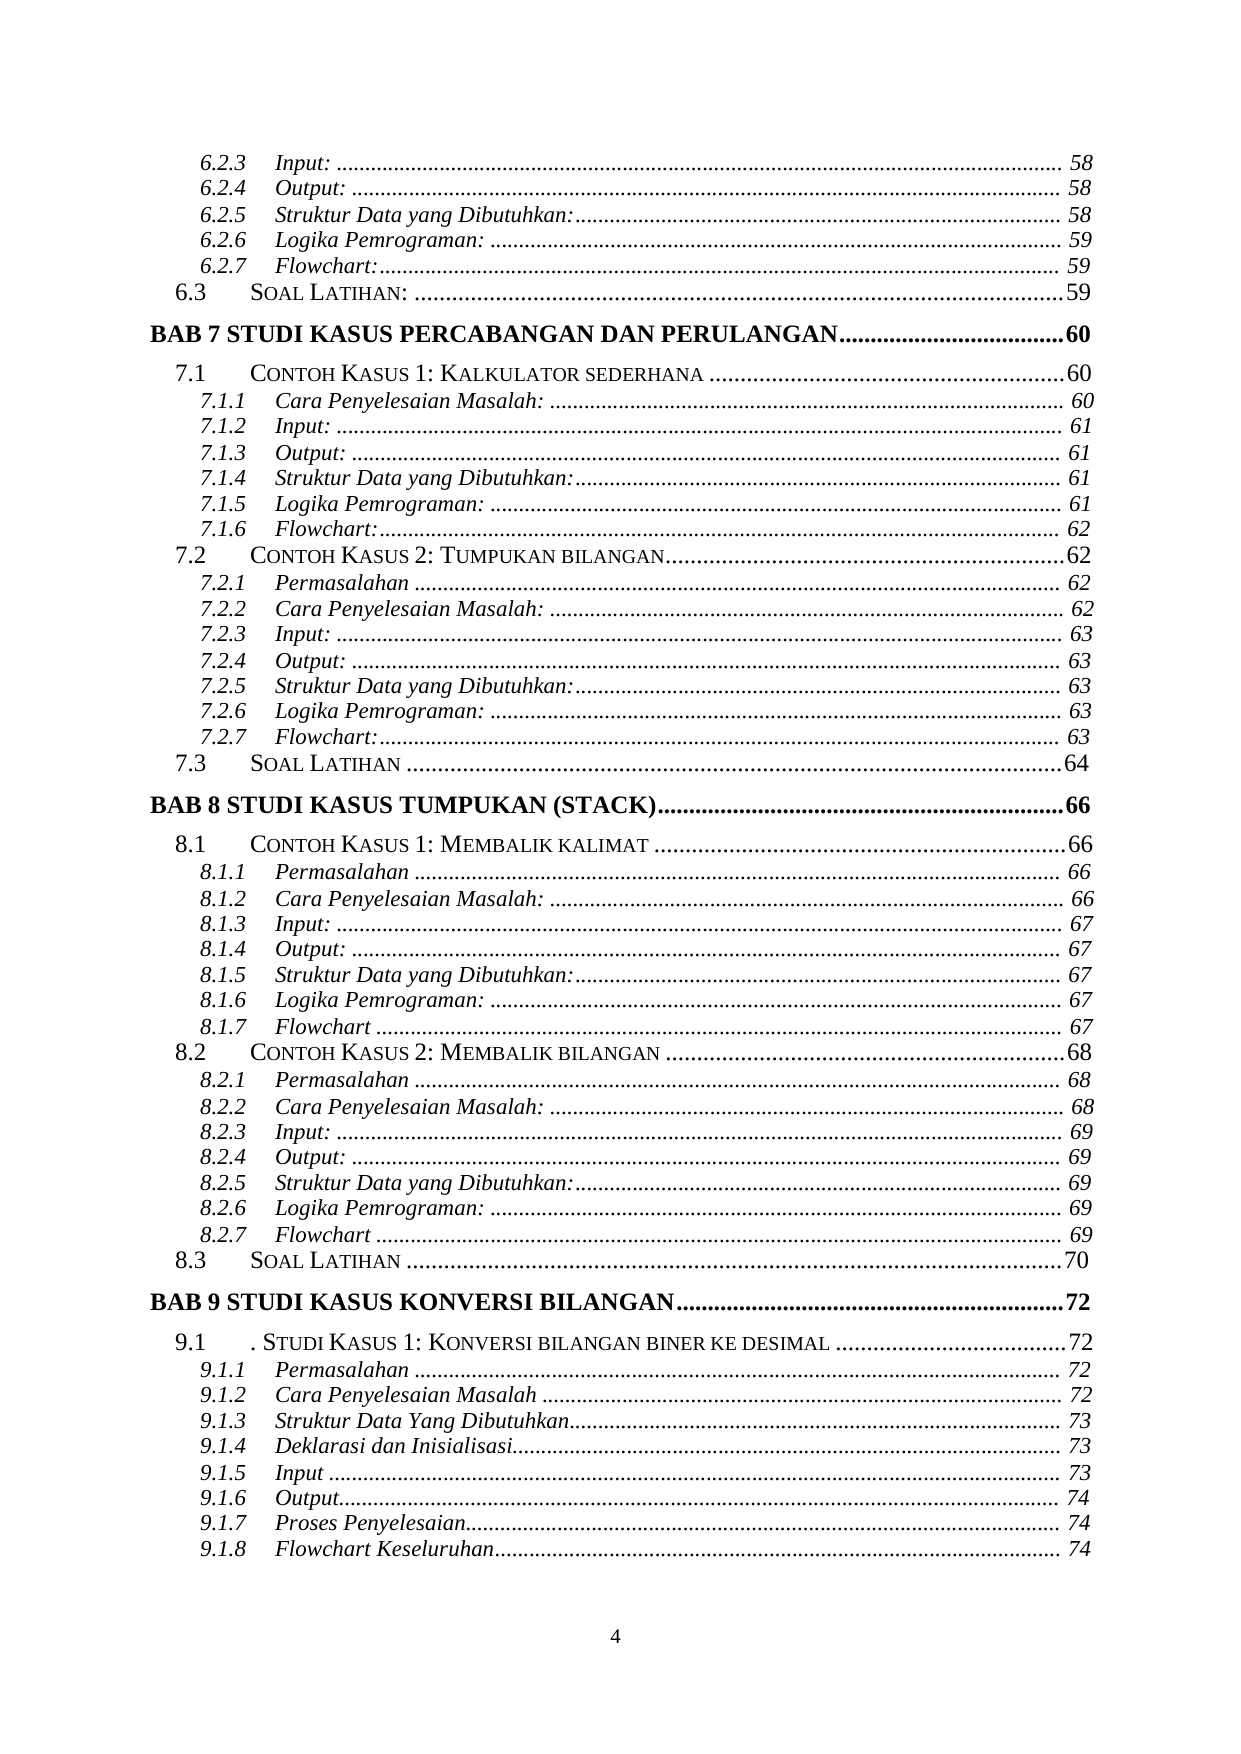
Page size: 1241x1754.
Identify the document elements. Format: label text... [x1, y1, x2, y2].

text BAB 7 STUDI KASUS PERCABANGAN DAN PERULANGAN....................................60 [150, 319, 1101, 347]
text 6.2.4 Output: ............................................................................................................................ 58 [200, 176, 1101, 201]
text 8.1 CONTOH KASUS 1: MEMBALIK KALIMAT ..................................................................66 [175, 829, 1101, 858]
text 8.1.4 Output: ............................................................................................................................ 67 [200, 936, 1101, 961]
text 7.1.1 Cara Penyelesaian Masalah: .......................................................................................... 60 [200, 387, 1101, 414]
text 7.1.3 Output: ............................................................................................................................ 61 [200, 439, 1101, 465]
text 8.1.2 Cara Penyelesaian Masalah: .......................................................................................... 66 [200, 885, 1101, 911]
text 9.1.1 Permasalahan ................................................................................................................. 72 [200, 1356, 1101, 1382]
text 8.1.6 Logika Pemrograman: .................................................................................................... 67 [200, 988, 1101, 1013]
text 7.1.5 Logika Pemrograman: .................................................................................................... 61 [200, 490, 1101, 517]
text 7.2.3 Input: ............................................................................................................................... 63 [200, 622, 1101, 647]
text 9.1.2 Cara Penyelesaian Masalah ........................................................................................... 72 [200, 1382, 1101, 1407]
text 7.2.6 Logika Pemrograman: .................................................................................................... 63 [200, 698, 1101, 723]
text 7.2.5 Struktur Data yang Dibutuhkan:..................................................................................... 63 [200, 673, 1101, 698]
text 7.1 CONTOH KASUS 1: KALKULATOR SEDERHANA .........................................................60 [175, 358, 1101, 387]
text 8.1.1 Permasalahan ................................................................................................................. 66 [200, 858, 1101, 885]
text 7.1.4 Struktur Data yang Dibutuhkan:..................................................................................... 61 [200, 465, 1101, 490]
text 8.2.2 Cara Penyelesaian Masalah: .......................................................................................... 68 [200, 1093, 1101, 1119]
text 8.2.6 Logika Pemrograman: .................................................................................................... 69 [200, 1196, 1101, 1221]
text 8.2.3 Input: ............................................................................................................................... 69 [200, 1119, 1101, 1144]
text 7.3 SOAL LATIHAN .........................................................................................................64 [175, 750, 1101, 777]
text 7.2.2 Cara Penyelesaian Masalah: .......................................................................................... 62 [200, 595, 1101, 622]
text 7.2.7 Flowchart:....................................................................................................................... 63 [200, 723, 1101, 750]
text 9.1.6 Output.............................................................................................................................. 74 [200, 1485, 1101, 1510]
text 9.1.7 Proses Penyelesaian........................................................................................................ 74 [200, 1510, 1101, 1535]
text BAB 9 STUDI KASUS KONVERSI BILANGAN..............................................................72 [150, 1287, 1101, 1316]
text 8.2.7 Flowchart ........................................................................................................................ 69 [200, 1221, 1101, 1247]
text 7.1.6 Flowchart:....................................................................................................................... 62 [200, 517, 1101, 542]
text 6.2.6 Logika Pemrograman: .................................................................................................... 59 [200, 227, 1101, 252]
text 9.1.8 Flowchart Keseluruhan................................................................................................... 74 [200, 1535, 1101, 1562]
text BAB 8 STUDI KASUS TUMPUKAN (STACK).................................................................66 [150, 790, 1101, 818]
text 8.1.7 Flowchart ........................................................................................................................ 67 [200, 1013, 1101, 1039]
text 8.2.5 Struktur Data yang Dibutuhkan:..................................................................................... 69 [200, 1169, 1101, 1196]
text 7.2.4 Output: ............................................................................................................................ 63 [200, 647, 1101, 673]
text 7.2.1 Permasalahan ................................................................................................................. 62 [200, 569, 1101, 595]
text 9.1.3 Struktur Data Yang Dibutuhkan...................................................................................... 73 [200, 1407, 1101, 1434]
text 8.1.3 Input: ............................................................................................................................... 67 [200, 911, 1101, 936]
text 8.3 SOAL LATIHAN .........................................................................................................70 [175, 1247, 1101, 1274]
text 6.3 SOAL LATIHAN: ........................................................................................................59 [175, 279, 1101, 306]
text 8.2.1 Permasalahan ................................................................................................................. 68 [200, 1066, 1101, 1093]
text 8.2 CONTOH KASUS 2: MEMBALIK BILANGAN ................................................................68 [175, 1039, 1101, 1066]
text 6.2.5 Struktur Data yang Dibutuhkan:..................................................................................... 58 [200, 201, 1101, 227]
text 6.2.7 Flowchart:....................................................................................................................... 59 [200, 252, 1101, 279]
text 8.1.5 Struktur Data yang Dibutuhkan:..................................................................................... 67 [200, 961, 1101, 988]
text 9.1.5 Input ................................................................................................................................ 73 [200, 1459, 1101, 1485]
text 9.1 . STUDI KASUS 1: KONVERSI BILANGAN BINER KE DESIMAL .....................................72 [175, 1327, 1101, 1356]
text 6.2.3 Input: ............................................................................................................................... 58 [200, 149, 1101, 176]
text 8.2.4 Output: ............................................................................................................................ 69 [200, 1144, 1101, 1169]
text 9.1.4 Deklarasi dan Inisialisasi................................................................................................ 73 [200, 1434, 1101, 1459]
text 7.1.2 Input: ............................................................................................................................... 61 [200, 414, 1101, 439]
text 7.2 CONTOH KASUS 2: TUMPUKAN BILANGAN................................................................62 [175, 542, 1101, 569]
